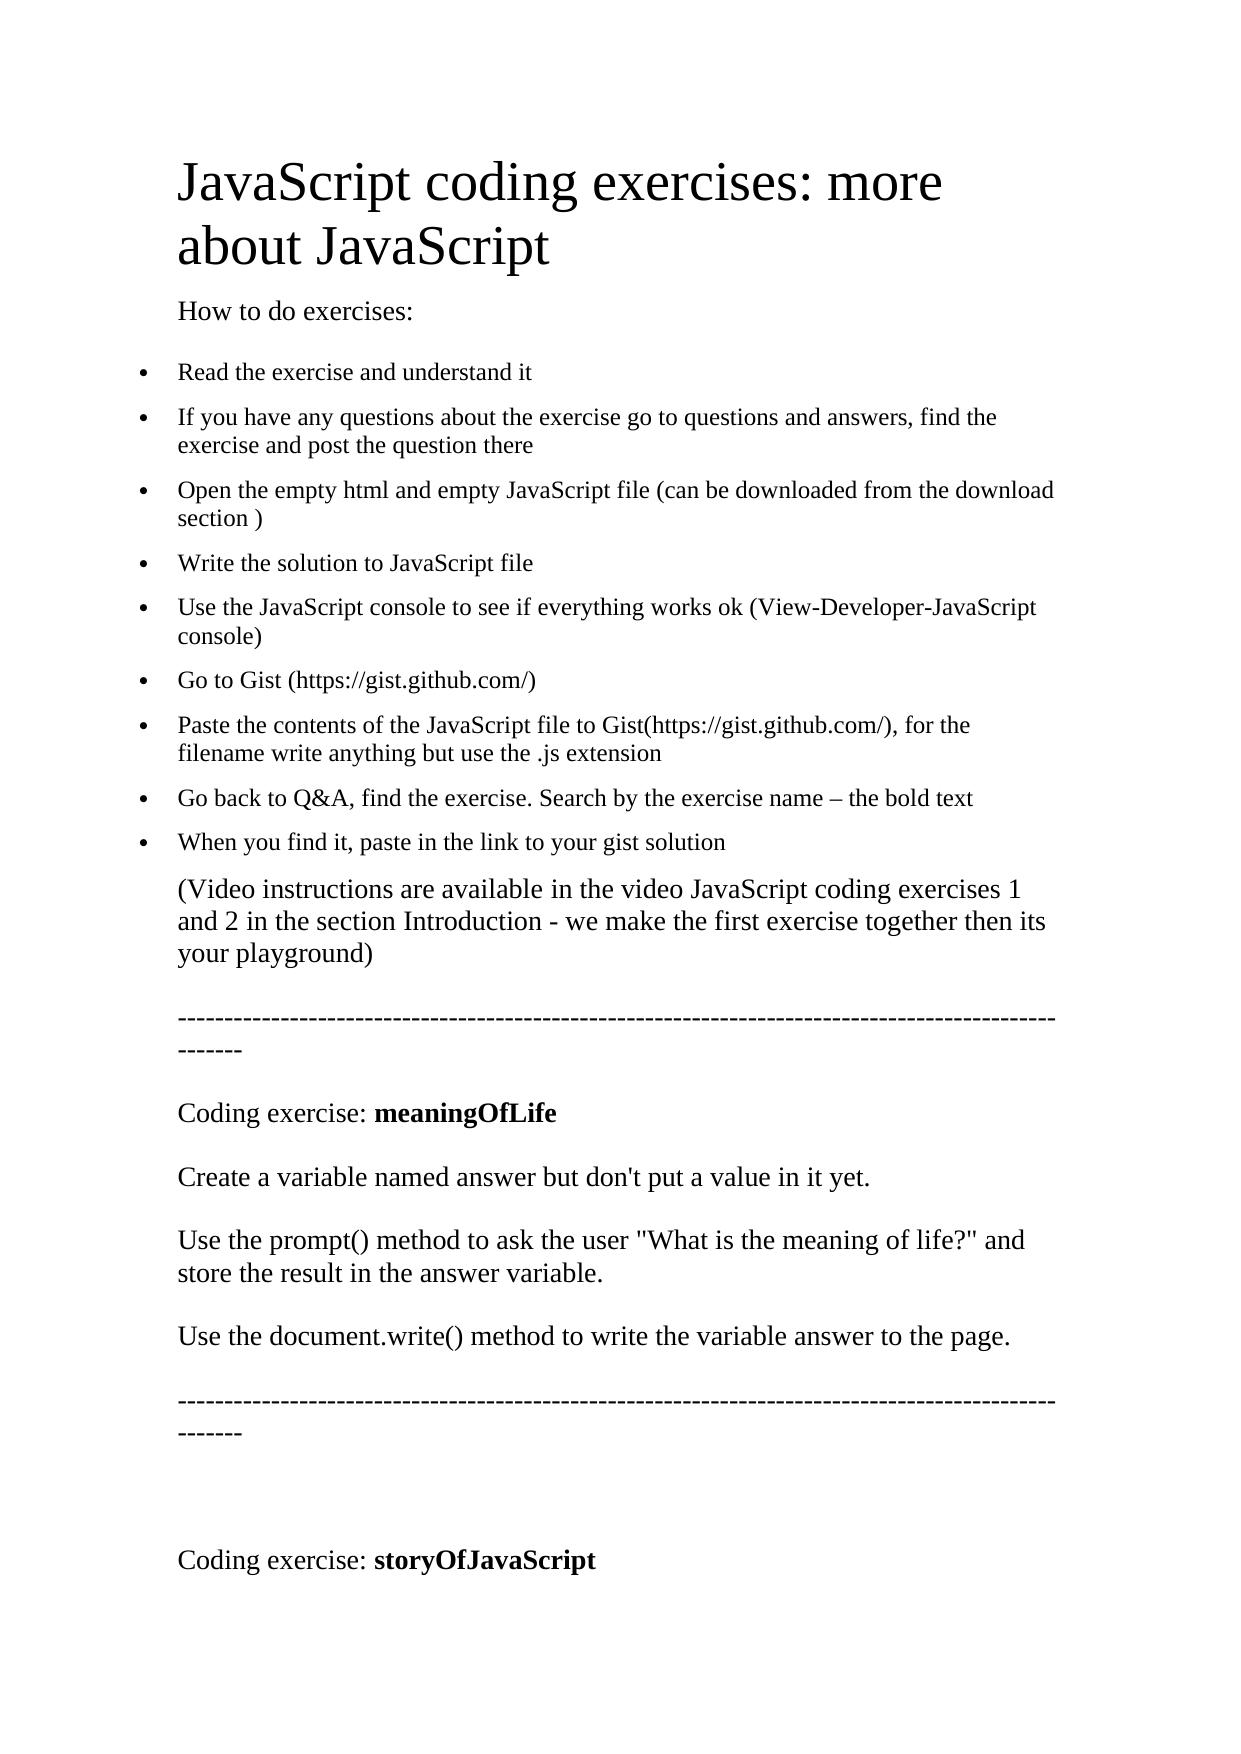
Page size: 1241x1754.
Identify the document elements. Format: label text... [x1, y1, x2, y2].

list Go back to Q&A, find the exercise. Search by the exercise name – the bold text [140, 783, 1063, 812]
list Write the solution to JavaScript file [140, 548, 1063, 577]
text Coding exercise: storyOfJavaScript [177, 1543, 1063, 1575]
list Read the exercise and understand it [140, 357, 1063, 386]
list Go to Gist (https://gist.github.com/) [140, 665, 1063, 694]
list Use the JavaScript console to see if everything works ok (View-Developer-JavaScript console) [140, 592, 1063, 650]
text Use the prompt() method to ask the user "What is the meaning of life?" and store the result in the answer variable. [177, 1223, 1063, 1288]
text ----------------------------------------------------------------------------------------------------- [177, 1000, 1063, 1065]
text ----------------------------------------------------------------------------------------------------- [177, 1383, 1063, 1448]
list When you find it, paste in the link to your gist solution [140, 827, 1063, 856]
text Create a variable named answer but don't put a value in it yet. [177, 1160, 1063, 1192]
text Use the document.write() method to write the variable answer to the page. [177, 1319, 1063, 1352]
text JavaScript coding exercises: more about JavaScript [177, 148, 1063, 277]
text (Video instructions are available in the video JavaScript coding exercises 1 and 2 in the section Introduction - we make the first exercise together then its your playground) [177, 872, 1063, 969]
list Open the empty html and empty JavaScript file (can be downloaded from the download section ) [140, 475, 1063, 532]
list If you have any questions about the exercise go to questions and answers, find the exercise and post the question there [140, 402, 1063, 459]
list Paste the contents of the JavaScript file to Gist(https://gist.github.com/), for the filename write anything but use the .js extension [140, 710, 1063, 767]
text Coding exercise: meaningOfLife [177, 1096, 1063, 1128]
text How to do exercises: [177, 294, 1063, 326]
